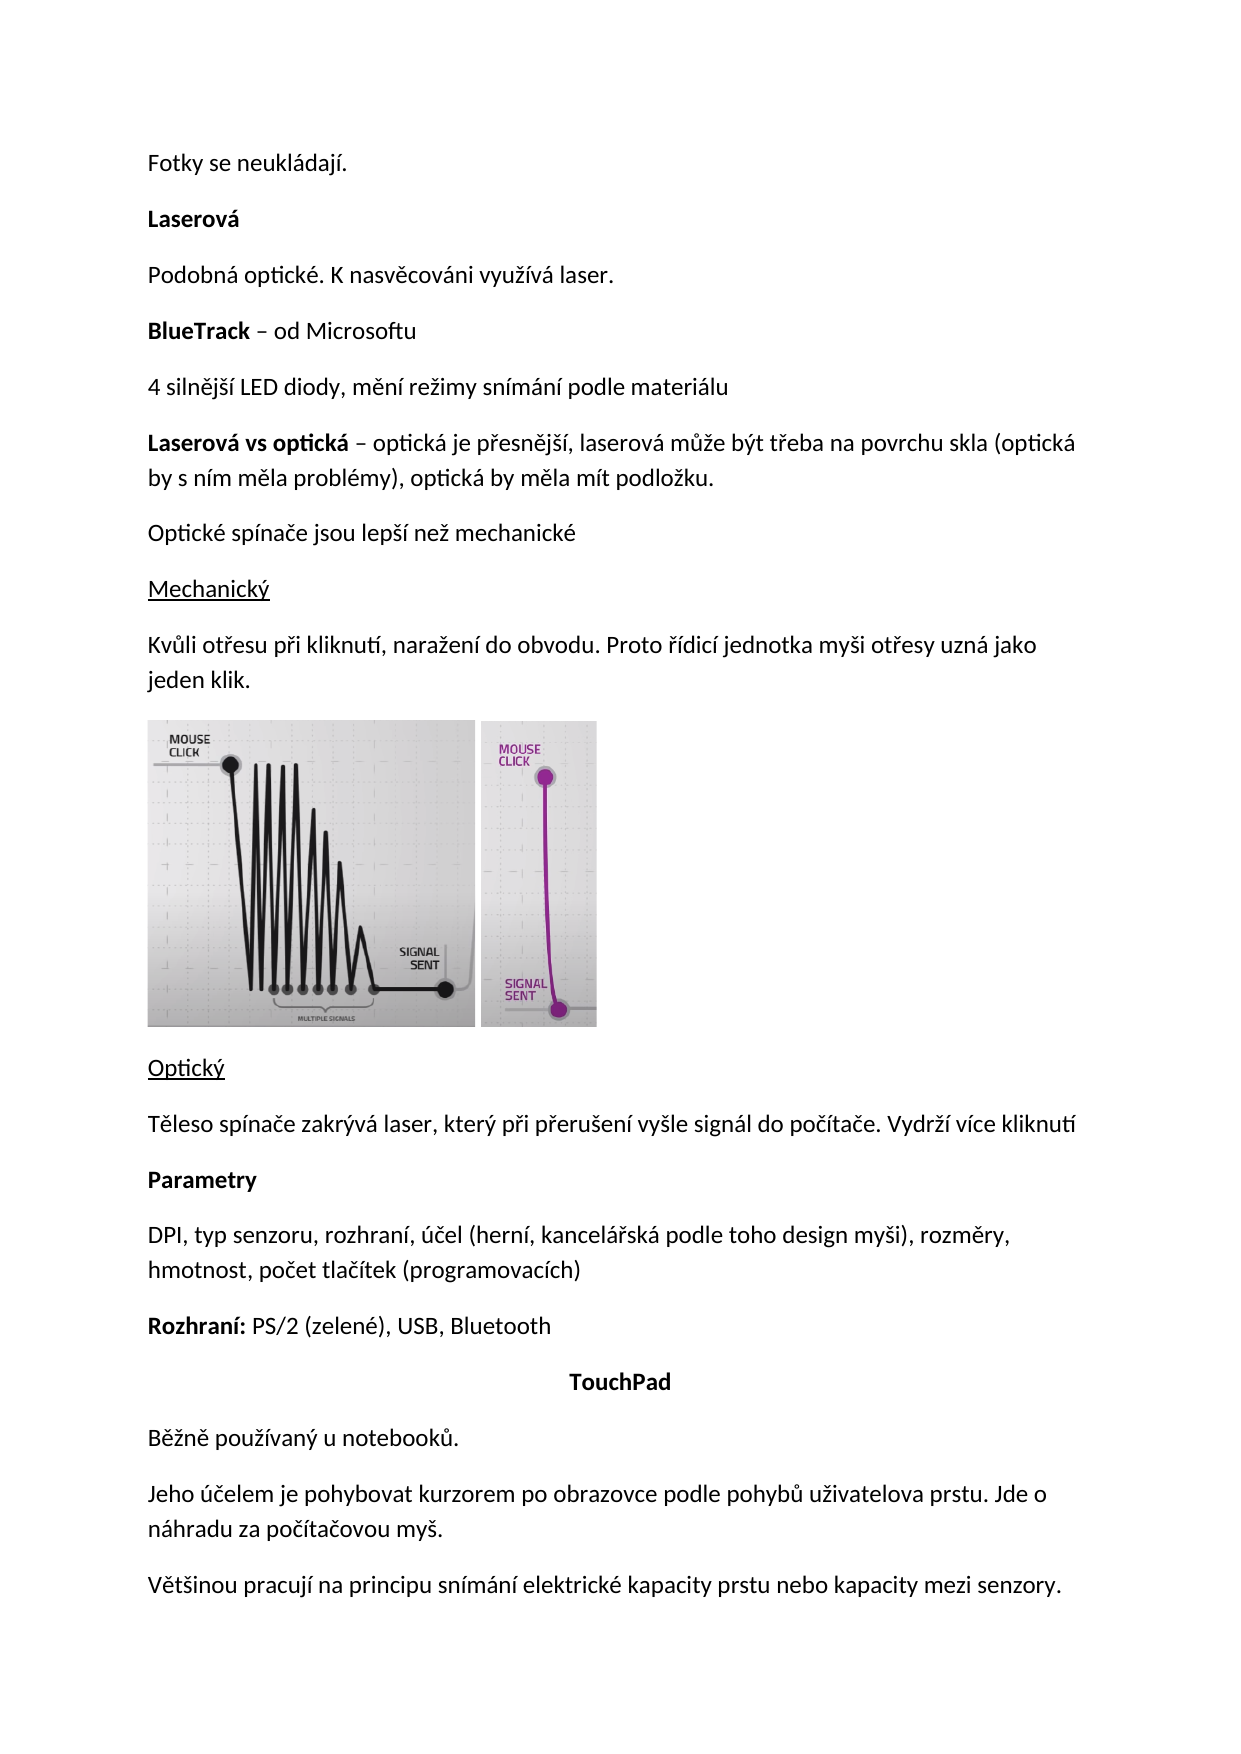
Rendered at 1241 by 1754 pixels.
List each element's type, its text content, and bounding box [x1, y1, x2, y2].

text Parametry [148, 1164, 1093, 1194]
text Optické spínače jsou lepší než mechanické [148, 518, 1093, 548]
text Těleso spínače zakrývá laser, který při přerušení vyšle signál do počítače. Vydrží více kliknutí [148, 1108, 1093, 1138]
text Laserová [148, 203, 1093, 234]
text Optický [148, 1052, 1093, 1083]
text Podobná optické. K nasvěcováni využívá laser. [148, 259, 1093, 290]
text 4 silnější LED diody, mění režimy snímání podle materiálu [148, 371, 1093, 401]
text Jeho účelem je pohybovat kurzorem po obrazovce podle pohybů uživatelova prstu. Jde o náhradu za počítačovou myš. [148, 1478, 1093, 1543]
text BlueTrack – od Microsoftu [148, 315, 1093, 346]
text Kvůli otřesu při kliknutí, naražení do obvodu. Proto řídicí jednotka myši otřesy uzná jako jeden klik. [148, 629, 1093, 695]
picture [481, 721, 597, 1027]
text Mechanický [148, 573, 1093, 604]
text Běžně používaný u notebooků. [148, 1422, 1093, 1453]
text Rozhraní: PS/2 (zelené), USB, Bluetooth [148, 1311, 1093, 1341]
picture [147, 720, 476, 1027]
text DPI, typ senzoru, rozhraní, účel (herní, kancelářská podle toho design myši), rozměry, hmotnost, počet tlačítek (programovacích) [148, 1220, 1093, 1285]
text TouchPad [148, 1366, 1093, 1397]
text Většinou pracují na principu snímání elektrické kapacity prstu nebo kapacity mezi senzory. [148, 1569, 1093, 1599]
text Fotky se neukládají. [148, 148, 1093, 178]
text Laserová vs optická – optická je přesnější, laserová může být třeba na povrchu skla (optická by s ním měla problémy), optická by měla mít podložku. [148, 427, 1093, 492]
